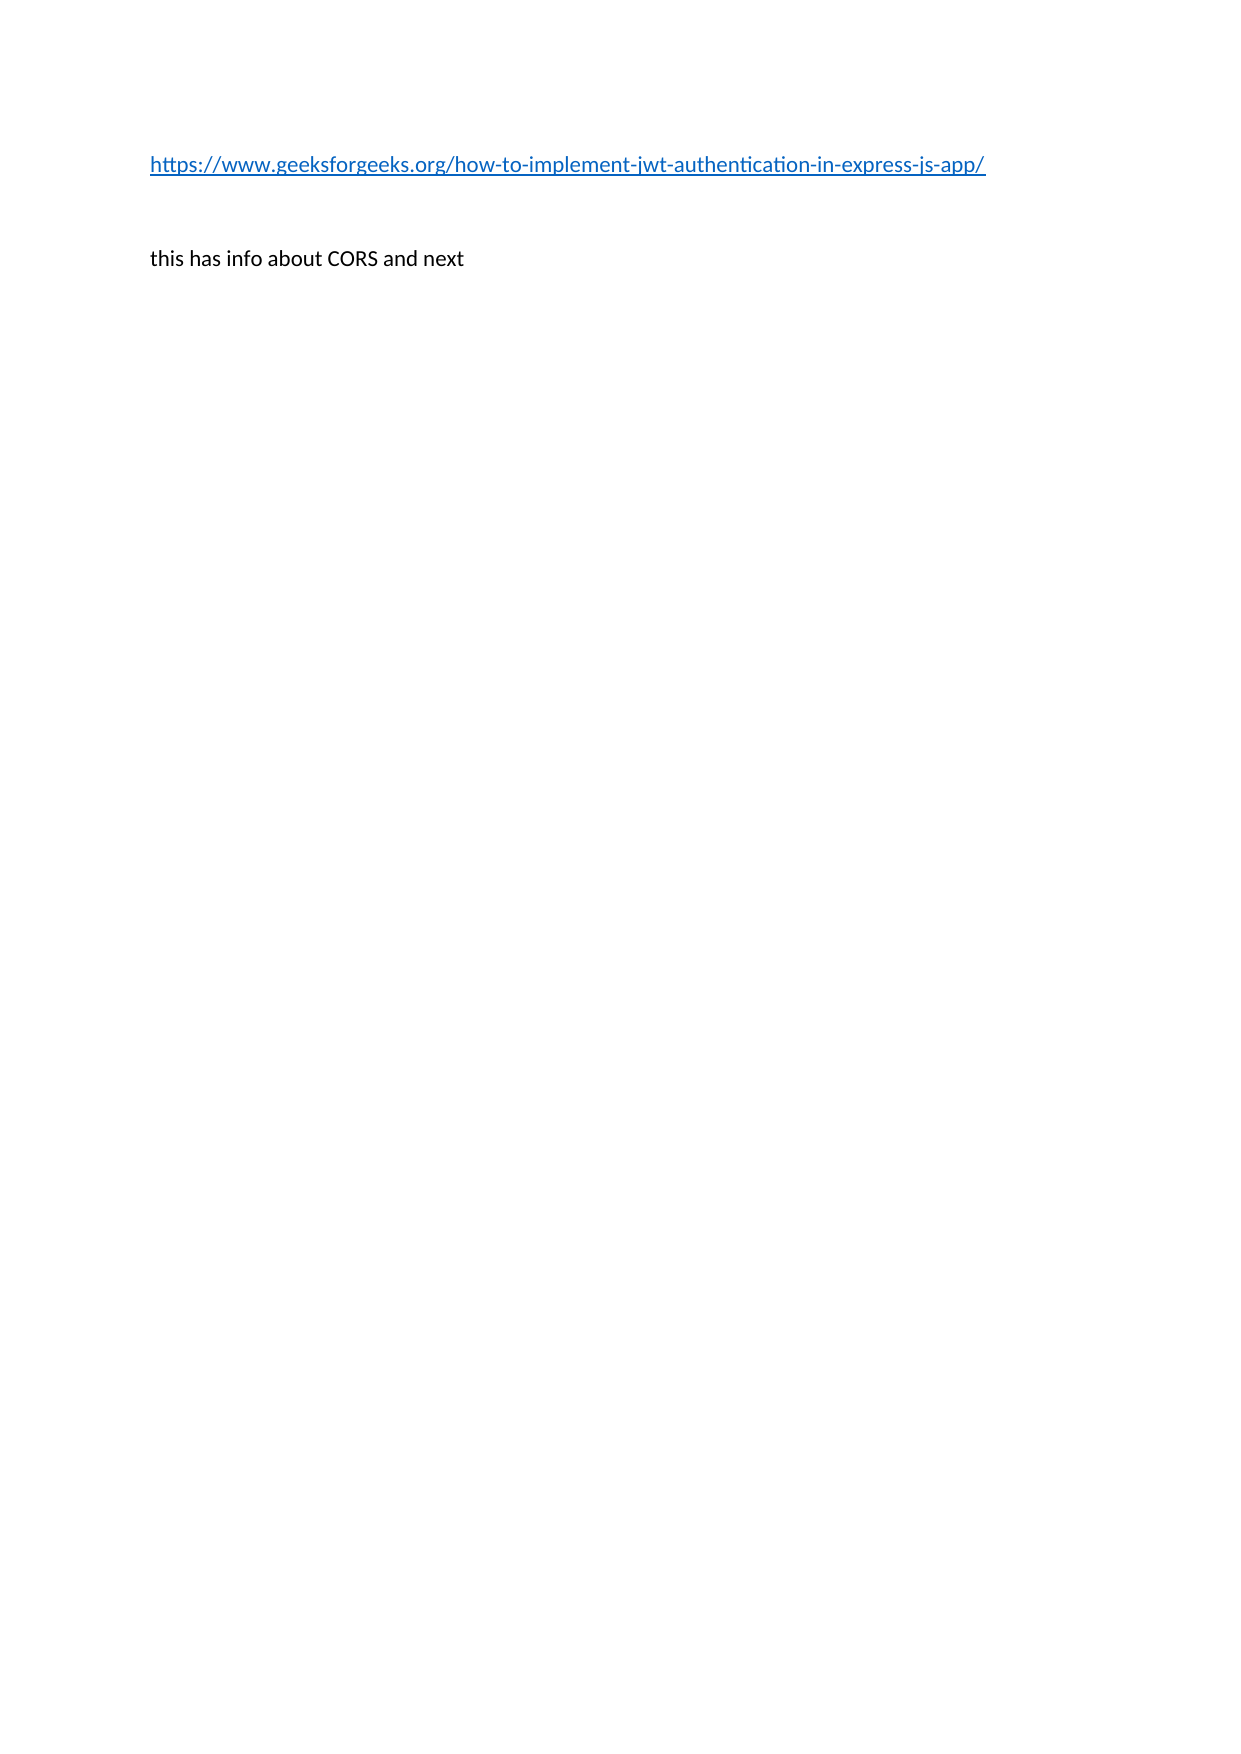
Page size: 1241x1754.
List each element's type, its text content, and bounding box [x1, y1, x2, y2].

text https://www.geeksforgeeks.org/how-to-implement-jwt-authentication-in-express-js-app/ [150, 150, 1090, 178]
text this has info about CORS and next [150, 244, 1090, 272]
